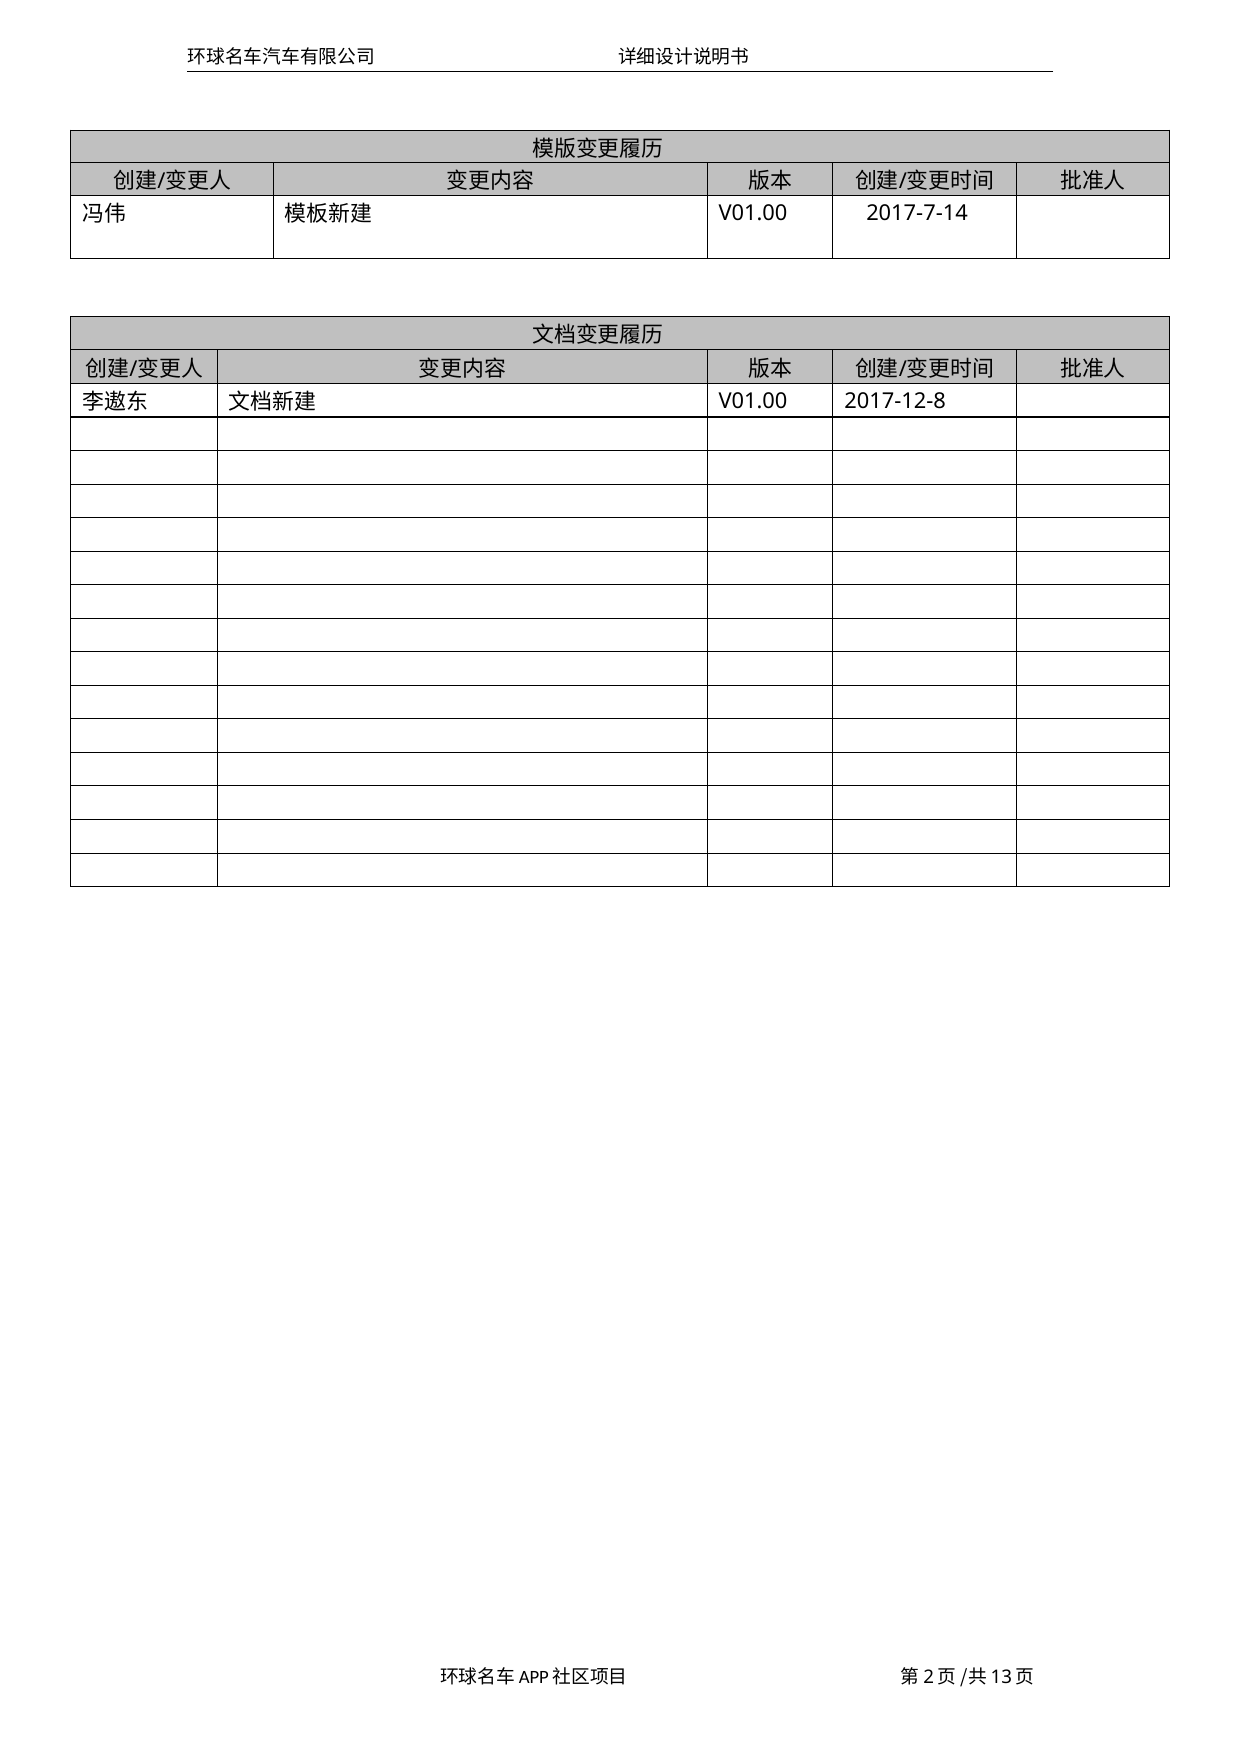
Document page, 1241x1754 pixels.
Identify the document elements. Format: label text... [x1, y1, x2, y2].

table_cell [1017, 418, 1169, 450]
table_cell [708, 854, 832, 886]
table_cell [1017, 552, 1169, 584]
table_cell [274, 228, 707, 257]
table_cell [218, 552, 707, 584]
table_cell [833, 451, 1016, 483]
table_cell [71, 652, 217, 685]
table_cell [218, 854, 707, 886]
table_cell [71, 686, 217, 718]
table_cell [1017, 686, 1169, 718]
table_cell 创建/变更人 [71, 350, 217, 383]
table_cell [71, 418, 217, 450]
table_cell 2017-7-14 [833, 196, 1016, 228]
table_cell 创建/变更时间 [833, 350, 1016, 383]
table_header [1016, 131, 1169, 162]
table_cell [71, 585, 217, 618]
table_cell [833, 485, 1016, 517]
table_cell [1017, 619, 1169, 651]
table_cell [218, 686, 707, 718]
table_cell [833, 585, 1016, 618]
table_cell [1017, 753, 1169, 785]
table_cell [71, 485, 217, 517]
table_cell [71, 820, 217, 852]
table_cell [833, 518, 1016, 551]
table_cell [218, 786, 707, 819]
table_cell [708, 585, 832, 618]
table_cell [1017, 652, 1169, 685]
table_cell [1017, 451, 1169, 483]
table_cell 变更内容 [274, 163, 707, 195]
table_cell [1017, 786, 1169, 819]
table_cell [71, 619, 217, 651]
table_cell [833, 552, 1016, 584]
table_cell [71, 518, 217, 551]
table_cell [708, 518, 832, 551]
table_cell [71, 552, 217, 584]
table_cell [708, 686, 832, 718]
table_cell [71, 719, 217, 752]
table_cell [708, 619, 832, 651]
table_cell [708, 418, 832, 450]
table_cell [218, 418, 707, 450]
table_cell [1017, 719, 1169, 752]
table_cell [708, 786, 832, 819]
table_cell [218, 619, 707, 651]
table_cell [71, 854, 217, 886]
table_cell [708, 228, 832, 257]
table_cell [833, 228, 1016, 257]
table_cell [71, 451, 217, 483]
table_cell [218, 719, 707, 752]
table_cell 批准人 [1017, 350, 1169, 383]
table_cell [218, 753, 707, 785]
table_cell 创建/变更人 [71, 163, 273, 195]
table_cell [833, 686, 1016, 718]
table_cell [708, 719, 832, 752]
table_cell [1017, 585, 1169, 618]
table_header [1016, 317, 1169, 349]
table_cell [1017, 196, 1169, 228]
table_header 模版变更履历 [71, 131, 1016, 162]
table_cell 版本 [708, 163, 832, 195]
table_cell [218, 518, 707, 551]
table_cell [833, 820, 1016, 852]
table_cell [708, 451, 832, 483]
table_cell [1017, 854, 1169, 886]
table_cell 冯伟 [71, 196, 273, 228]
table_cell V01.00 [708, 384, 832, 416]
table_cell [833, 753, 1016, 785]
table_cell 变更内容 [218, 350, 707, 383]
table_cell [833, 619, 1016, 651]
table_cell [833, 719, 1016, 752]
table_cell [218, 451, 707, 483]
table_cell [71, 786, 217, 819]
table_cell [1017, 228, 1169, 257]
table_header 文档变更履历 [71, 317, 1016, 349]
table_cell [1017, 518, 1169, 551]
table_cell [218, 585, 707, 618]
table_cell 模板新建 [274, 196, 707, 228]
table_cell 文档新建 [218, 384, 707, 416]
table_cell 版本 [708, 350, 832, 383]
table_cell [833, 652, 1016, 685]
table_cell [218, 820, 707, 852]
table_cell [1017, 485, 1169, 517]
table_cell [833, 418, 1016, 450]
table_cell 创建/变更时间 [833, 163, 1016, 195]
table_cell [833, 854, 1016, 886]
table_cell [218, 652, 707, 685]
table_cell [1017, 820, 1169, 852]
table_cell [708, 753, 832, 785]
table_cell [218, 485, 707, 517]
table_cell [708, 552, 832, 584]
table_cell 李遨东 [71, 384, 217, 416]
table_cell V01.00 [708, 196, 832, 228]
table_cell [1017, 384, 1169, 416]
table_cell [71, 228, 273, 257]
table_cell [708, 652, 832, 685]
table_cell [833, 786, 1016, 819]
table_cell 2017-12-8 [833, 384, 1016, 416]
table_cell [71, 753, 217, 785]
table_cell [708, 820, 832, 852]
table_cell [708, 485, 832, 517]
table_cell 批准人 [1017, 163, 1169, 195]
